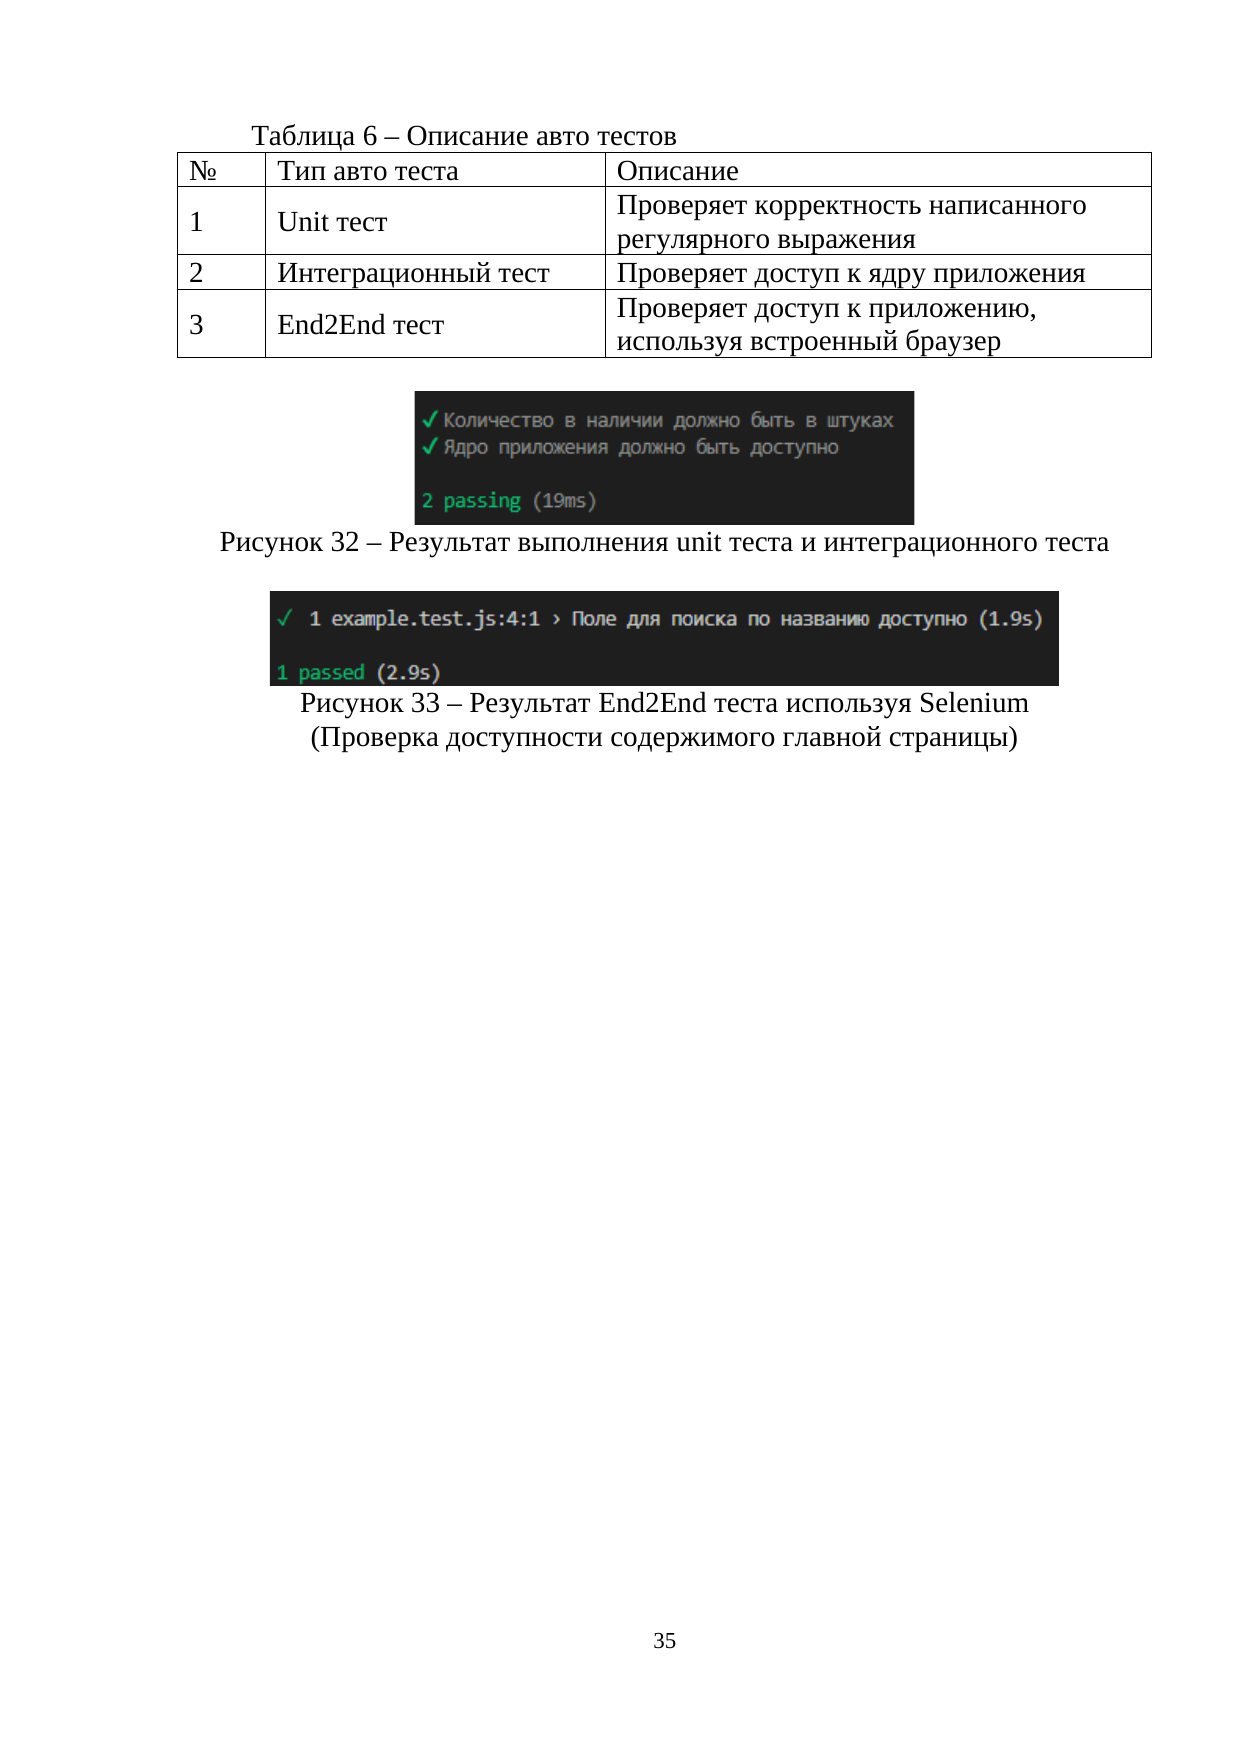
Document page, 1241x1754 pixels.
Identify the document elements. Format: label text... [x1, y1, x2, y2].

text Рисунок 33 – Результат End2End теста используя Selenium [177, 685, 1152, 719]
table_cell Проверяет доступ к приложению, используя встроенный браузер [606, 290, 1151, 357]
table_header № [178, 153, 265, 186]
table_cell Проверяет корректность написанного регулярного выражения [606, 187, 1151, 254]
text Таблица 6 – Описание авто тестов [177, 118, 1152, 152]
table_cell 3 [178, 290, 265, 357]
table_cell 2 [178, 255, 265, 289]
picture [269, 591, 1059, 686]
text Рисунок 32 – Результат выполнения unit теста и интеграционного теста [177, 524, 1152, 558]
table_header Тип авто теста [266, 153, 605, 186]
table_header Описание [606, 153, 1151, 186]
table_cell Unit тест [266, 187, 605, 254]
table_cell End2End тест [266, 290, 605, 357]
table_cell Проверяет доступ к ядру приложения [606, 255, 1151, 289]
picture [414, 391, 915, 525]
table_cell Интеграционный тест [266, 255, 605, 289]
text (Проверка доступности содержимого главной страницы) [177, 719, 1152, 752]
table_cell 1 [178, 187, 265, 254]
